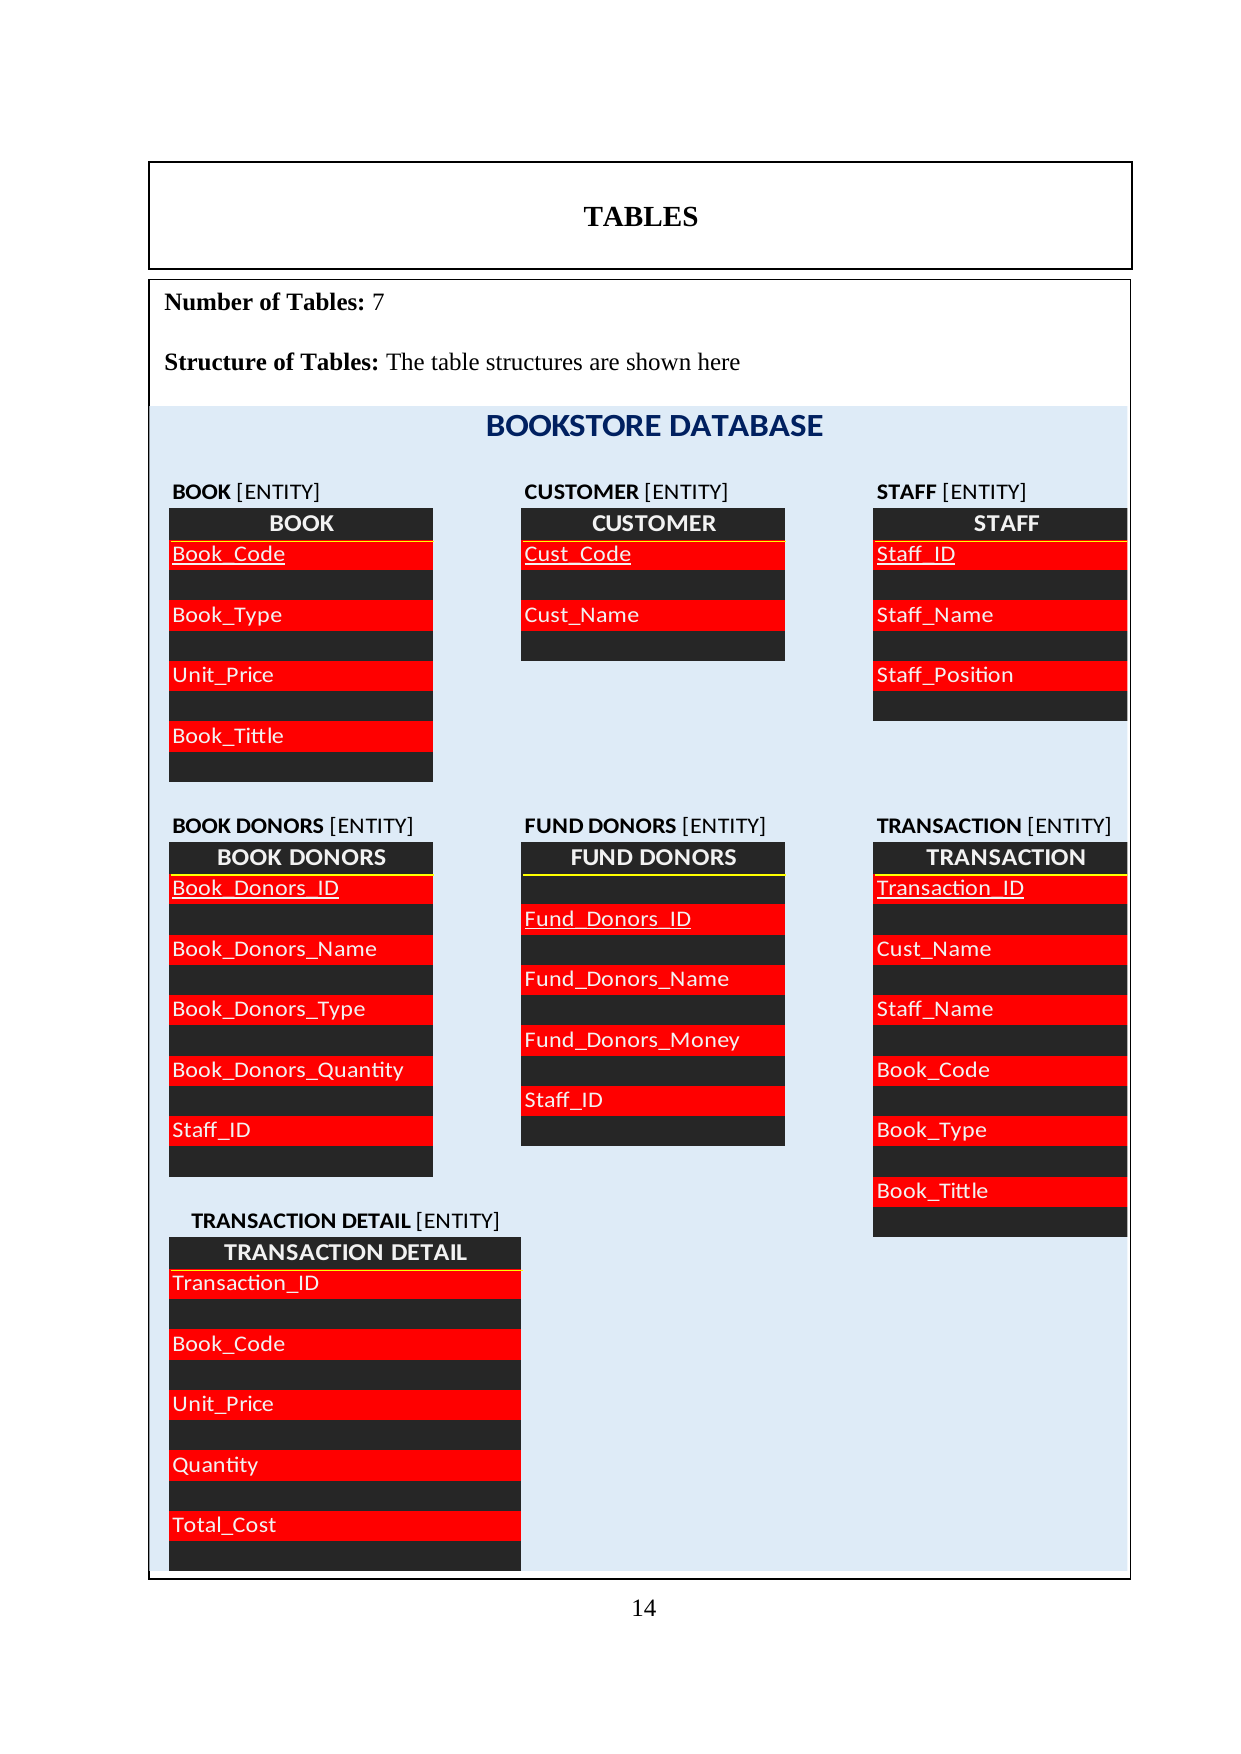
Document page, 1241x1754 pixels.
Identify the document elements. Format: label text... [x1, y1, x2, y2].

subtitle TABLES [150, 186, 1131, 220]
